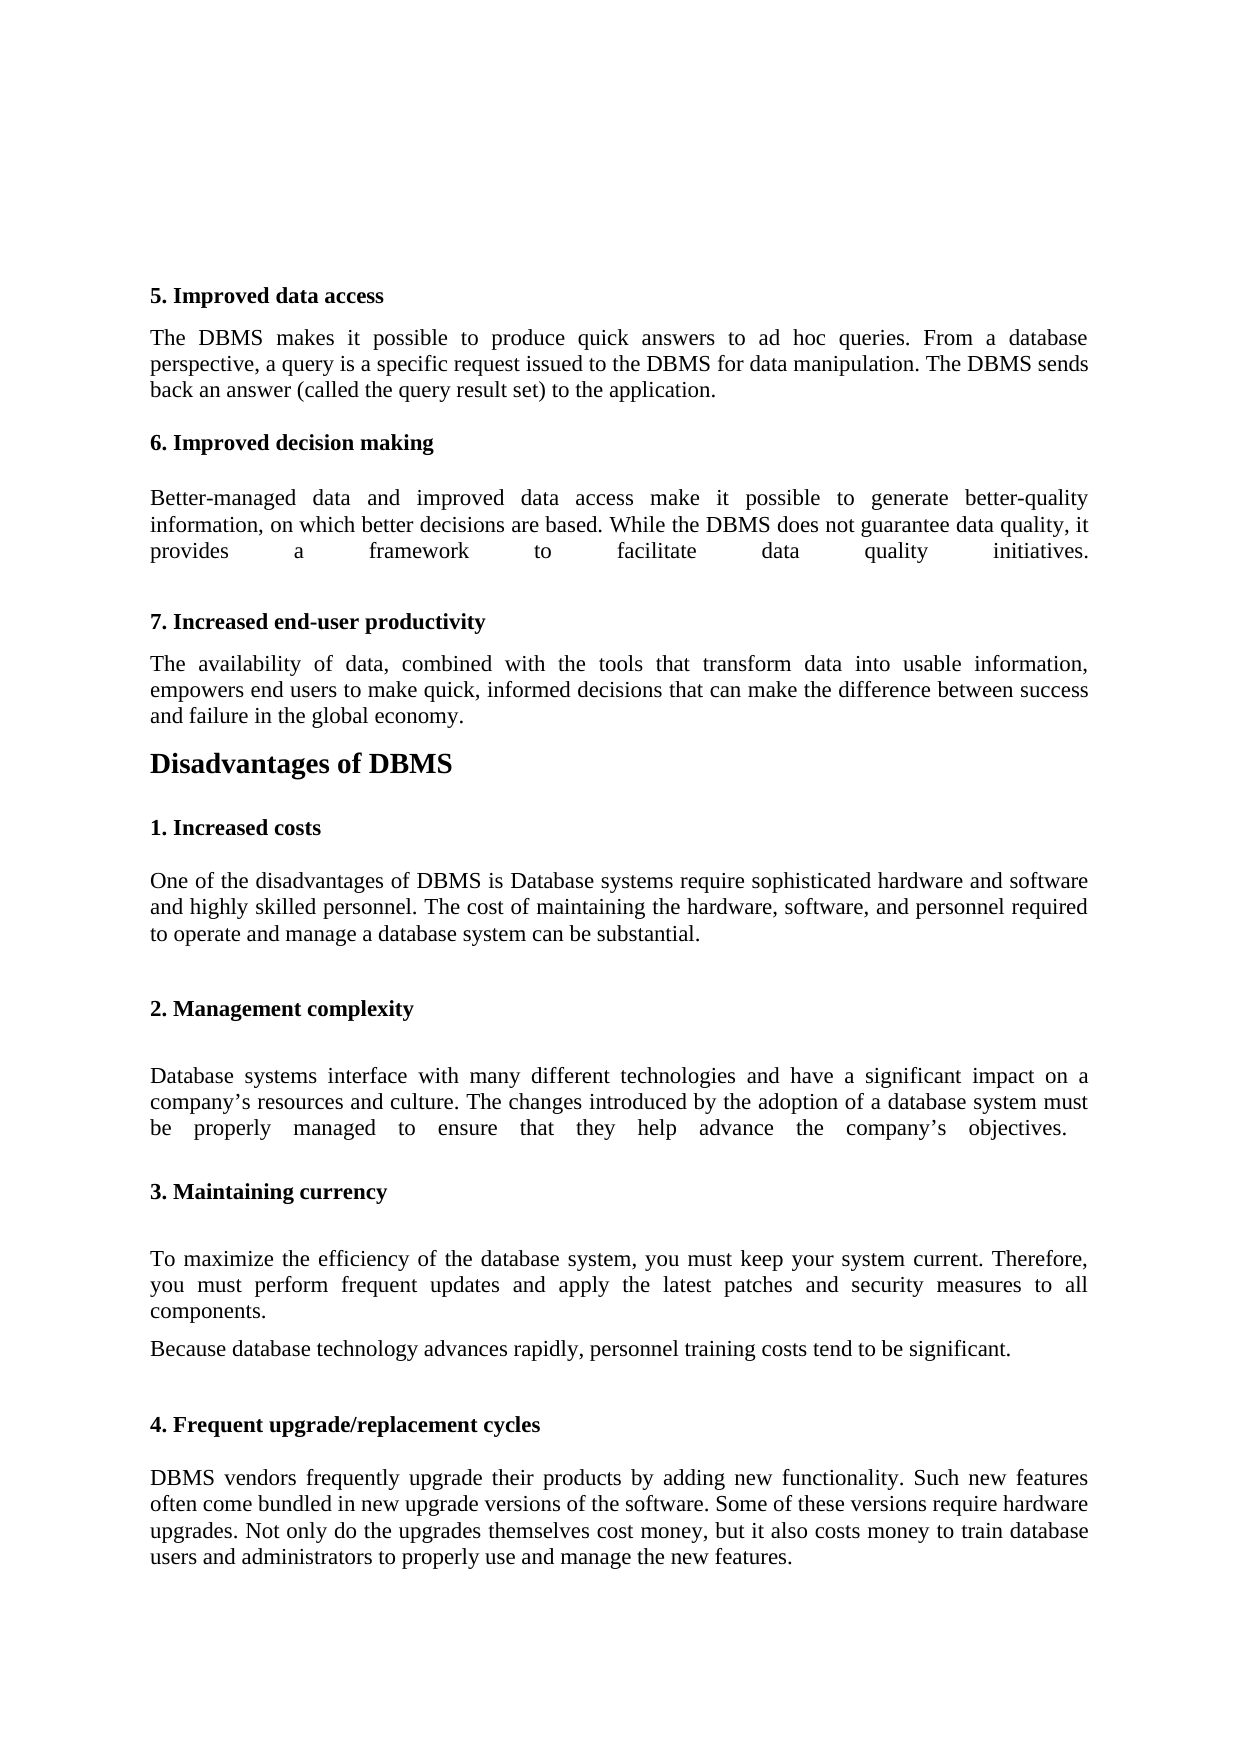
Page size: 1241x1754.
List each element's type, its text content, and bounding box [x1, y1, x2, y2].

text Database systems interface with many different technologies and have a significant impact on a company’s resources and culture. The changes introduced by the adoption of a database system must be properly managed to ensure that they help advance the company’s objectives. [150, 1062, 1090, 1167]
text 1. Increased costs [150, 814, 1090, 840]
text To maximize the efficiency of the database system, you must keep your system current. Therefore, you must perform frequent updates and apply the latest patches and security measures to all components. [150, 1245, 1090, 1324]
text 2. Management complexity [150, 995, 1090, 1050]
text Because database technology advances rapidly, personnel training costs tend to be significant. [150, 1335, 1090, 1362]
text The availability of data, combined with the tools that transform data into usable information, empowers end users to make quick, informed decisions that can make the difference between success and failure in the global economy. [150, 650, 1090, 729]
text 4. Frequent upgrade/replacement cycles [150, 1411, 1090, 1453]
text Better-managed data and improved data access make it possible to generate better-quality information, on which better decisions are based. While the DBMS does not guarantee data quality, it provides a framework to facilitate data quality initiatives. [150, 484, 1090, 592]
text DBMS vendors frequently upgrade their products by adding new functionality. Such new features often come bundled in new upgrade versions of the software. Some of these versions require hardware upgrades. Not only do the upgrades themselves cost money, but it also costs money to train database users and administrators to properly use and manage the new features. [150, 1464, 1090, 1569]
text The DBMS makes it possible to produce quick answers to ad hoc queries. From a database perspective, a query is a specific request issued to the DBMS for data manipulation. The DBMS sends back an answer (called the query result set) to the application. [150, 324, 1090, 403]
text 5. Improved data access [150, 282, 1090, 308]
text One of the disadvantages of DBMS is Database systems require sophisticated hardware and software and highly skilled personnel. The cost of maintaining the hardware, software, and personnel required to operate and manage a database system can be substantial. [150, 851, 1090, 946]
text Disadvantages of DBMS [150, 747, 1090, 780]
text 3. Maintaining currency [150, 1178, 1090, 1233]
text 6. Improved decision making [150, 429, 1090, 484]
text 7. Increased end-user productivity [150, 608, 1090, 634]
